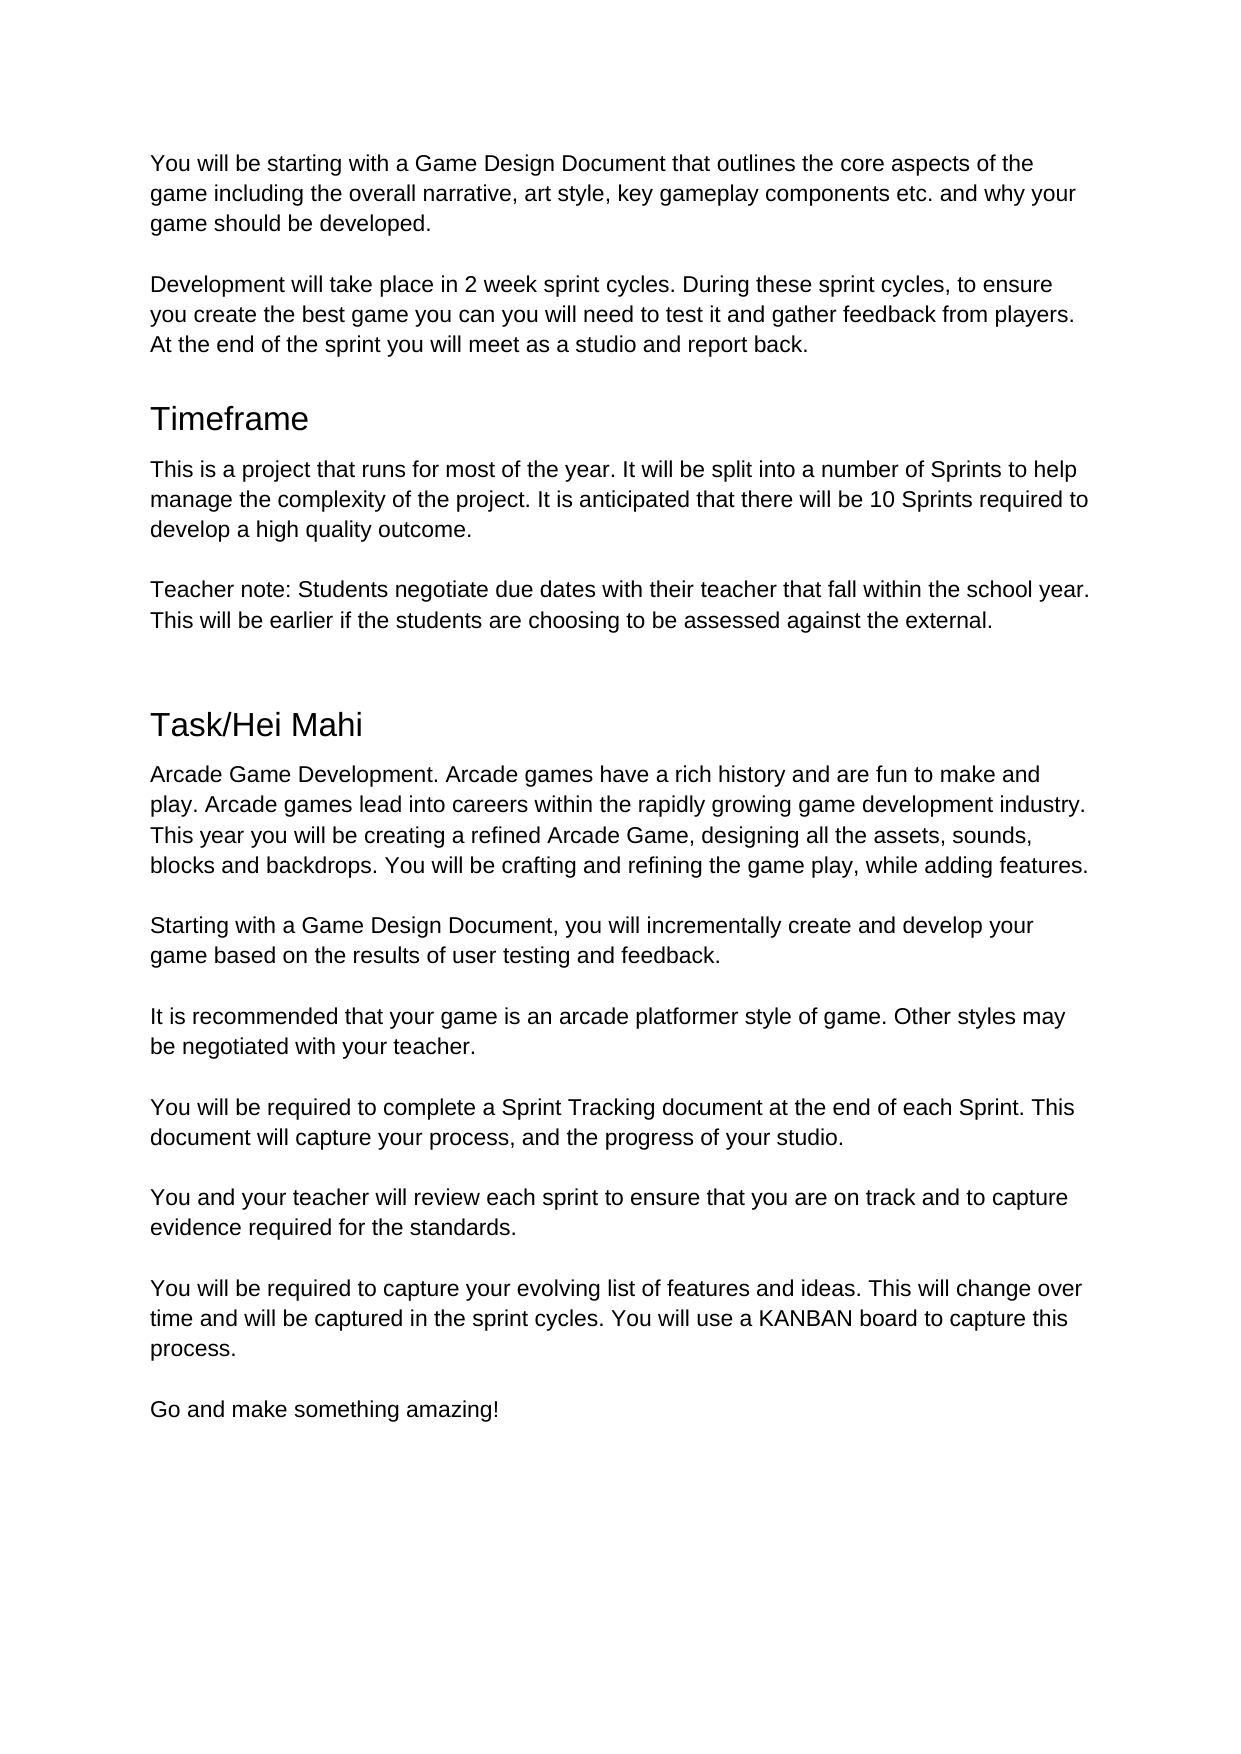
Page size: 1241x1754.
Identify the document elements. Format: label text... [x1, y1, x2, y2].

subtitle Task/Hei Mahi [150, 704, 1090, 743]
text Development will take place in 2 week sprint cycles. During these sprint cycles, to ensure you create the best game you can you will need to test it and gather feedback from players. At the end of the sprint you will meet as a studio and report back. [150, 271, 1090, 358]
text Teacher note: Students negotiate due dates with their teacher that fall within the school year. This will be earlier if the students are choosing to be assessed against the external. [150, 576, 1090, 633]
subtitle Timeframe [150, 399, 1090, 437]
text This is a project that runs for most of the year. It will be split into a number of Sprints to help manage the complexity of the project. It is anticipated that there will be 10 Sprints required to develop a high quality outcome. [150, 456, 1090, 542]
text Starting with a Game Design Document, you will incrementally create and develop your game based on the results of user testing and feedback. [150, 912, 1090, 969]
text It is recommended that your game is an arcade platformer style of game. Other styles may be negotiated with your teacher. [150, 1003, 1090, 1059]
text Arcade Game Development. Arcade games have a rich history and are fun to make and play. Arcade games lead into careers within the rapidly growing game development industry. This year you will be creating a refined Arcade Game, designing all the assets, sounds, blocks and backdrops. You will be crafting and refining the game play, while adding features. [150, 761, 1090, 878]
text You and your teacher will review each sprint to ensure that you are on track and to capture evidence required for the standards. [150, 1184, 1090, 1241]
text You will be required to capture your evolving list of features and ideas. This will change over time and will be captured in the sprint cycles. You will use a KANBAN board to capture this process. [150, 1275, 1090, 1362]
text Go and make something amazing! [150, 1396, 1090, 1422]
text You will be starting with a Game Design Document that outlines the core aspects of the game including the overall narrative, art style, key gameplay components etc. and why your game should be developed. [150, 150, 1090, 237]
text You will be required to complete a Sprint Tracking document at the end of each Sprint. This document will capture your process, and the progress of your studio. [150, 1093, 1090, 1150]
